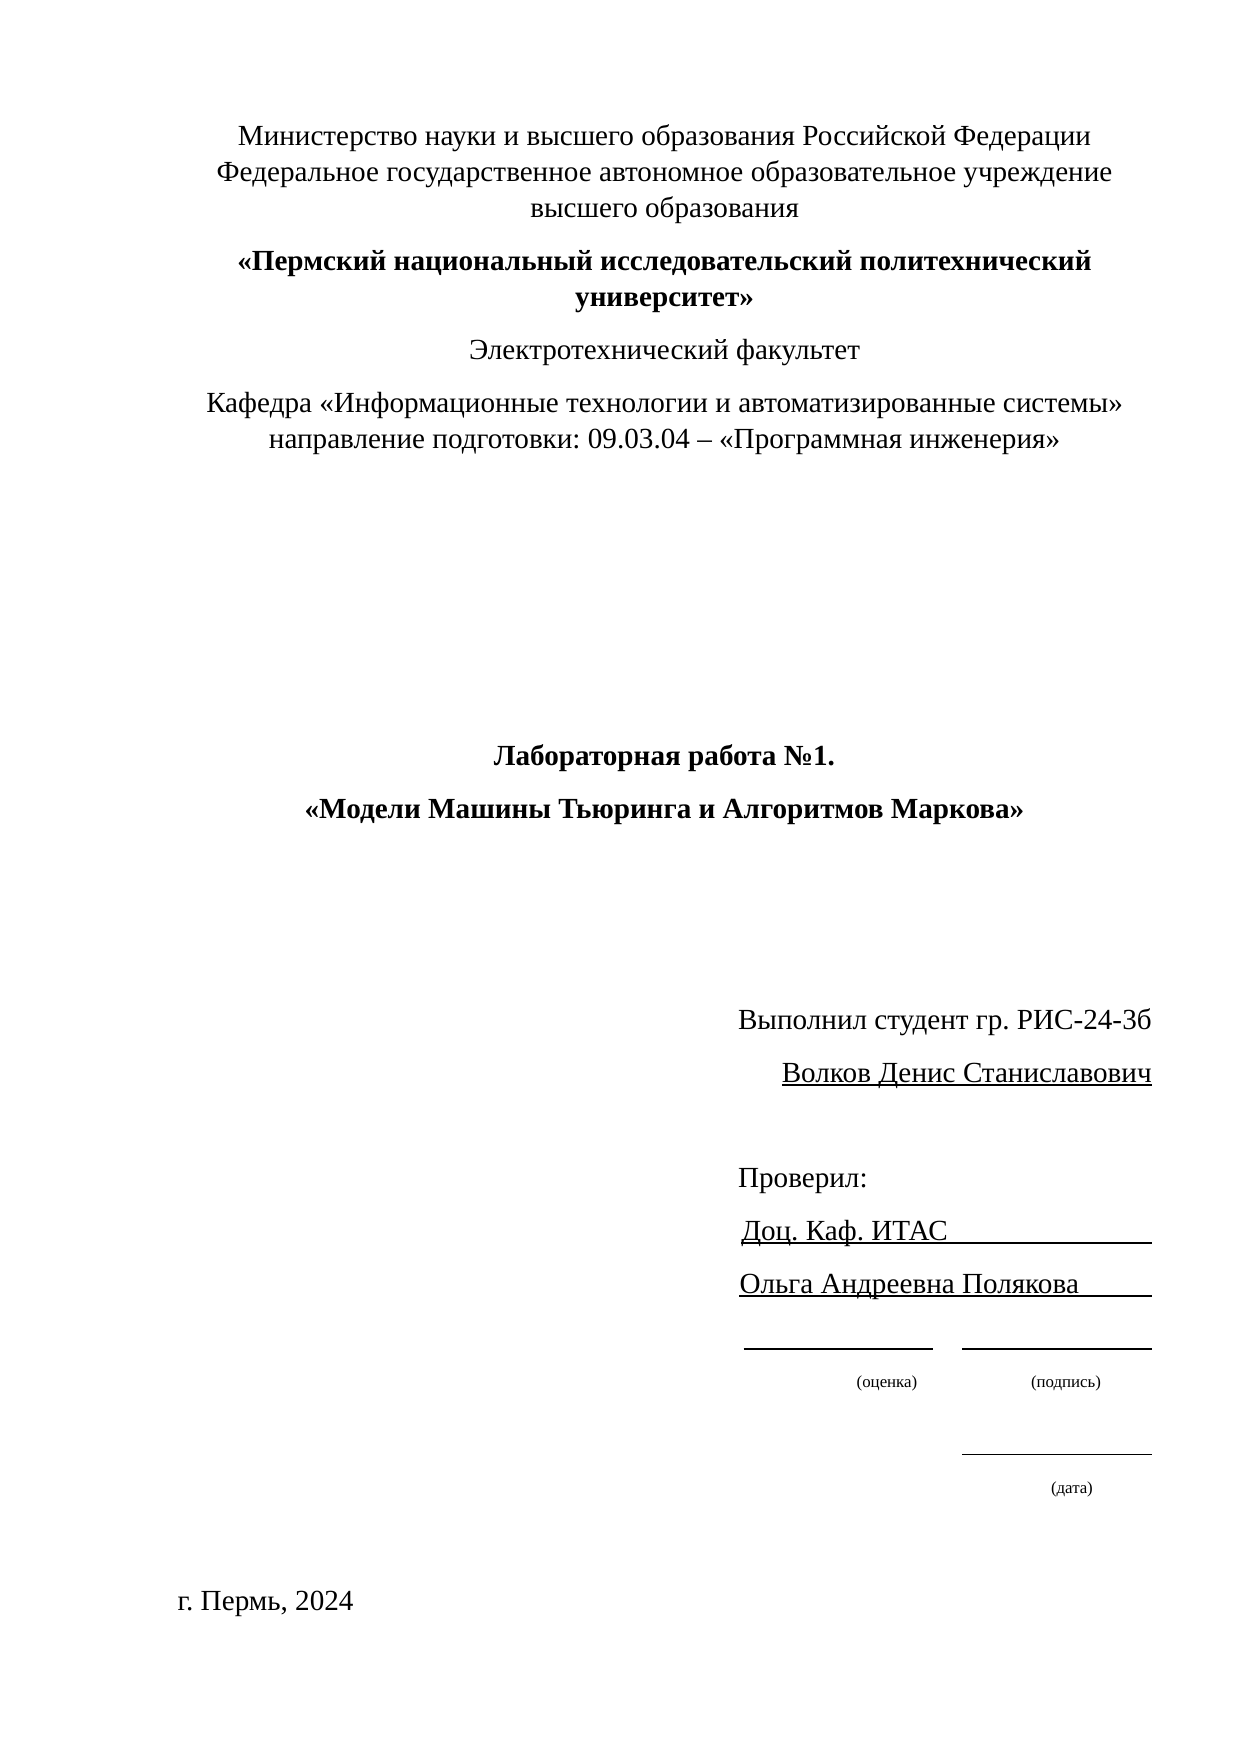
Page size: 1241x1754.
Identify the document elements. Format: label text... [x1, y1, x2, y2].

text Волков Денис Станиславович [177, 1055, 1152, 1088]
text (оценка) (подпись) [177, 1372, 1152, 1405]
text «Пермский национальный исследовательский политехнический университет» [177, 243, 1152, 313]
text г. Пермь, 2024 [177, 1583, 1152, 1617]
text Кафедра «Информационные технологии и автоматизированные системы» направление подготовки: 09.03.04 – «Программная инженерия» [177, 385, 1152, 455]
text Выполнил студент гр. РИС-24-3б [177, 1002, 1152, 1036]
text «Модели Машины Тьюринга и Алгоритмов Маркова» [177, 791, 1152, 824]
text Лабораторная работа №1. [177, 738, 1152, 772]
text Министерство науки и высшего образования Российской Федерации Федеральное государственное автономное образовательное учреждение высшего образования [177, 118, 1152, 224]
text Проверил: [177, 1161, 1152, 1194]
text Электротехнический факультет [177, 332, 1152, 366]
text (дата) [177, 1477, 1152, 1511]
text Доц. Каф. ИТАС [177, 1213, 1152, 1247]
text Ольга Андреевна Полякова [177, 1266, 1152, 1300]
